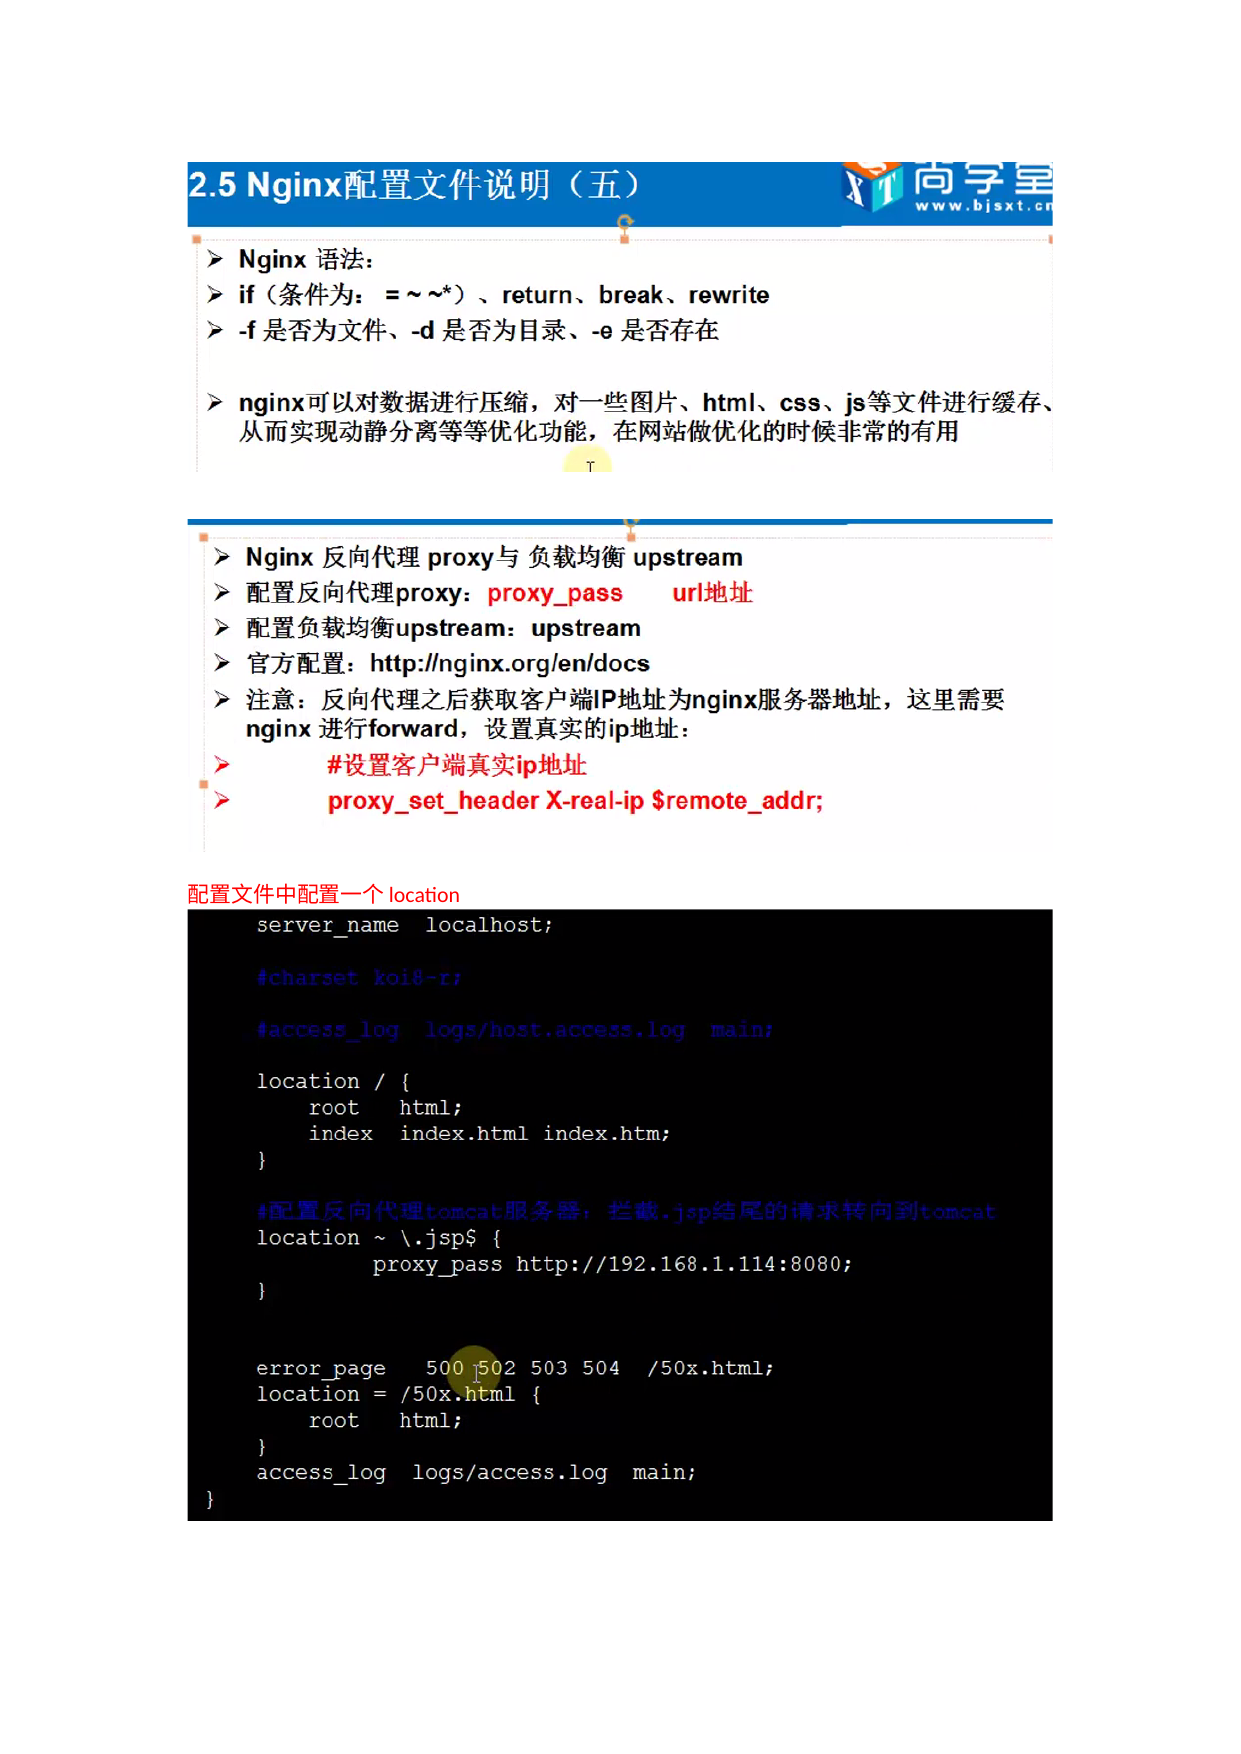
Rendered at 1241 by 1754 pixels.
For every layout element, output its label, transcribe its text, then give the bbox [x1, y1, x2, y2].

picture [187, 519, 1053, 852]
picture [187, 909, 1053, 1521]
picture [187, 162, 1053, 472]
text 配置文件中配置一个location [187, 877, 1053, 909]
